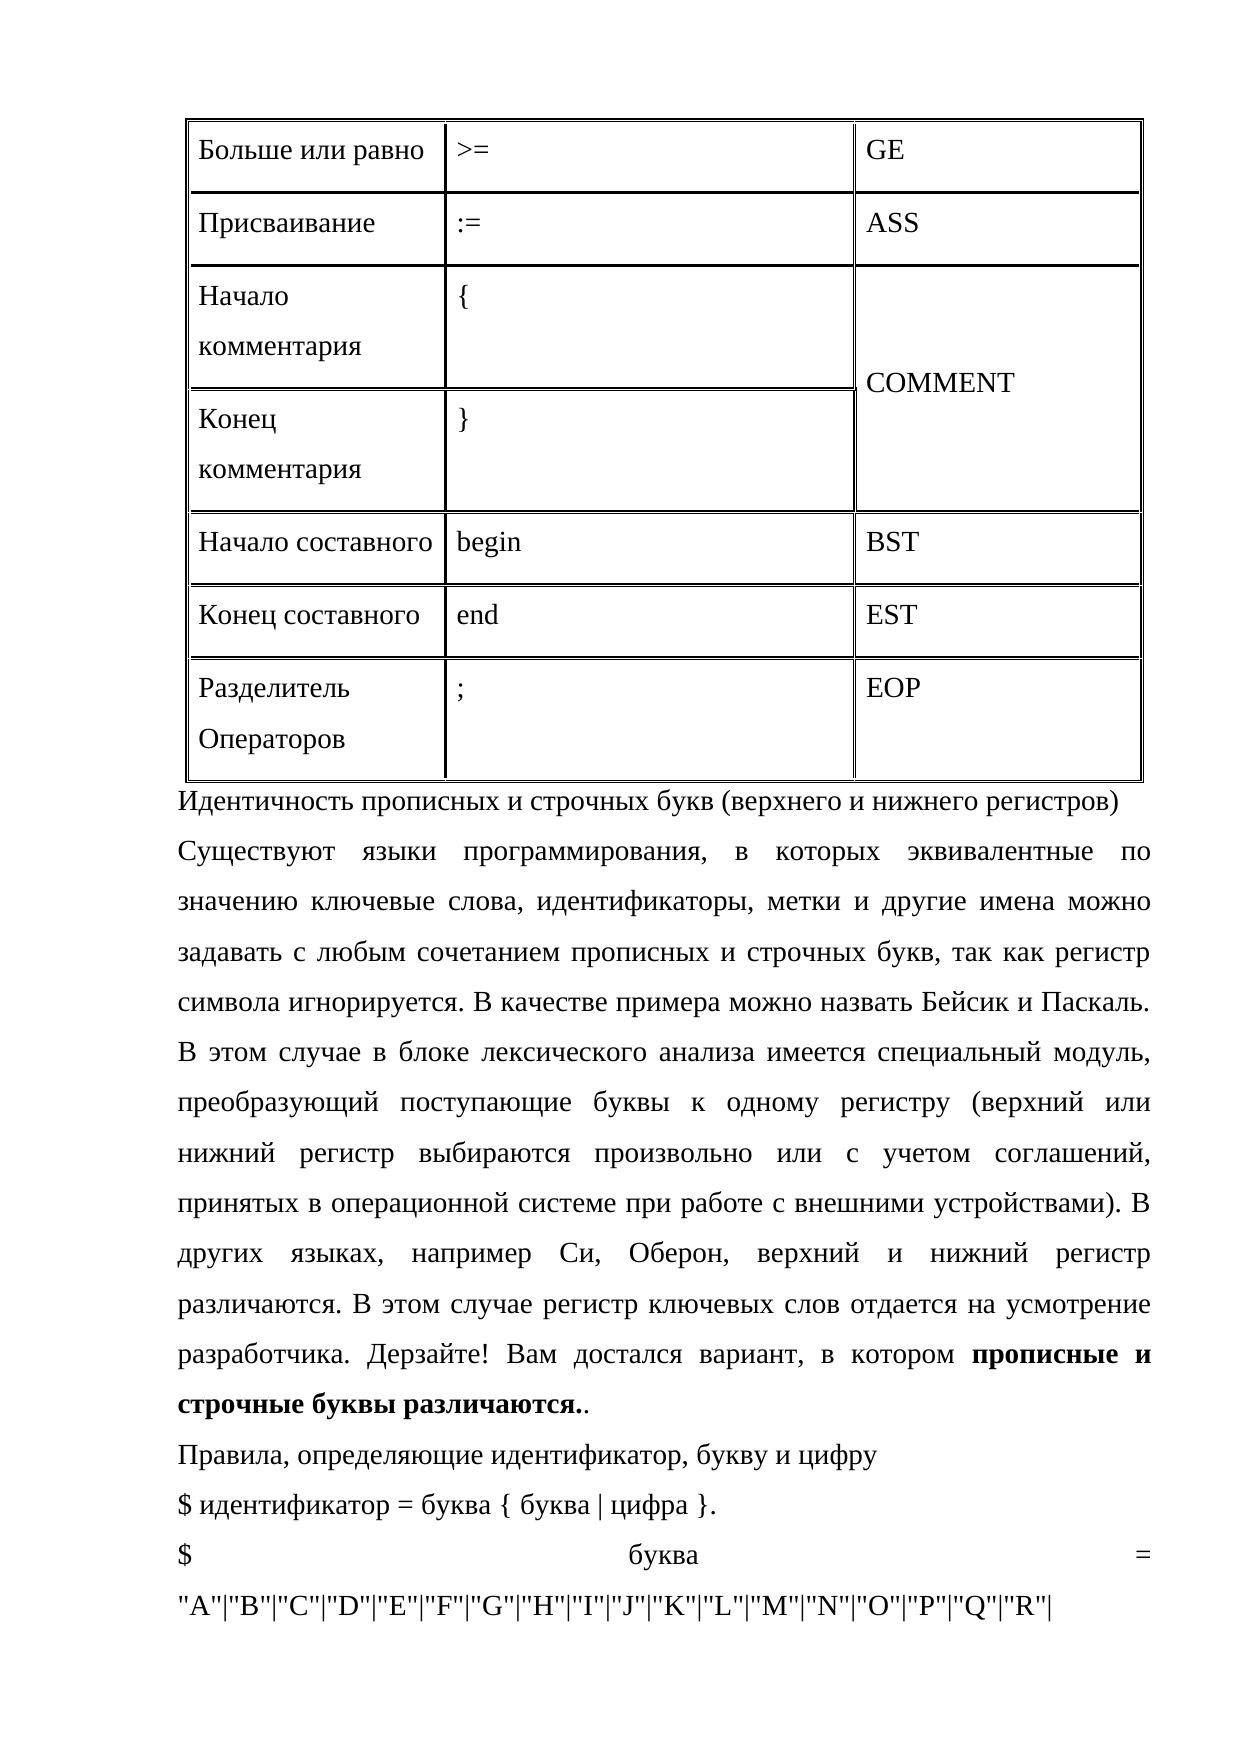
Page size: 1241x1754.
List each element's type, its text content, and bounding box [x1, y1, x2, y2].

text $ идентификатор = буква { буква | цифра }. [177, 1487, 1152, 1521]
text Правила, определяющие идентификатор, букву и цифру [177, 1437, 1152, 1470]
text Идентичность прописных и строчных букв (верхнего и нижнего регистров) [177, 783, 1152, 816]
text $ буква = "A"|"B"|"C"|"D"|"E"|"F"|"G"|"H"|"I"|"J"|"K"|"L"|"M"|"N"|"O"|"P"|"Q"|"R"| [177, 1537, 1152, 1621]
text Существуют языки программирования, в которых эквивалентные по значению ключевые слова, идентификаторы, метки и другие имена можно задавать с любым сочетанием прописных и строчных букв, так как регистр символа игнорируется. В качестве примера можно назвать Бейсик и Паскаль. В этом случае в блоке лексического анализа имеется специальный модуль, преобразующий поступающие буквы к одному регистру (верхний или нижний регистр выбираются произвольно или с учетом соглашений, принятых в операционной системе при работе с внешними устройствами). В других языках, например Си, Оберон, верхний и нижний регистр различаются. В этом случае регистр ключевых слов отдается на усмотрение разработчика. Дерзайте! Вам достался вариант, в котором прописные и строчные буквы различаются.. [177, 833, 1152, 1420]
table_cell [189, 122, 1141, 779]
